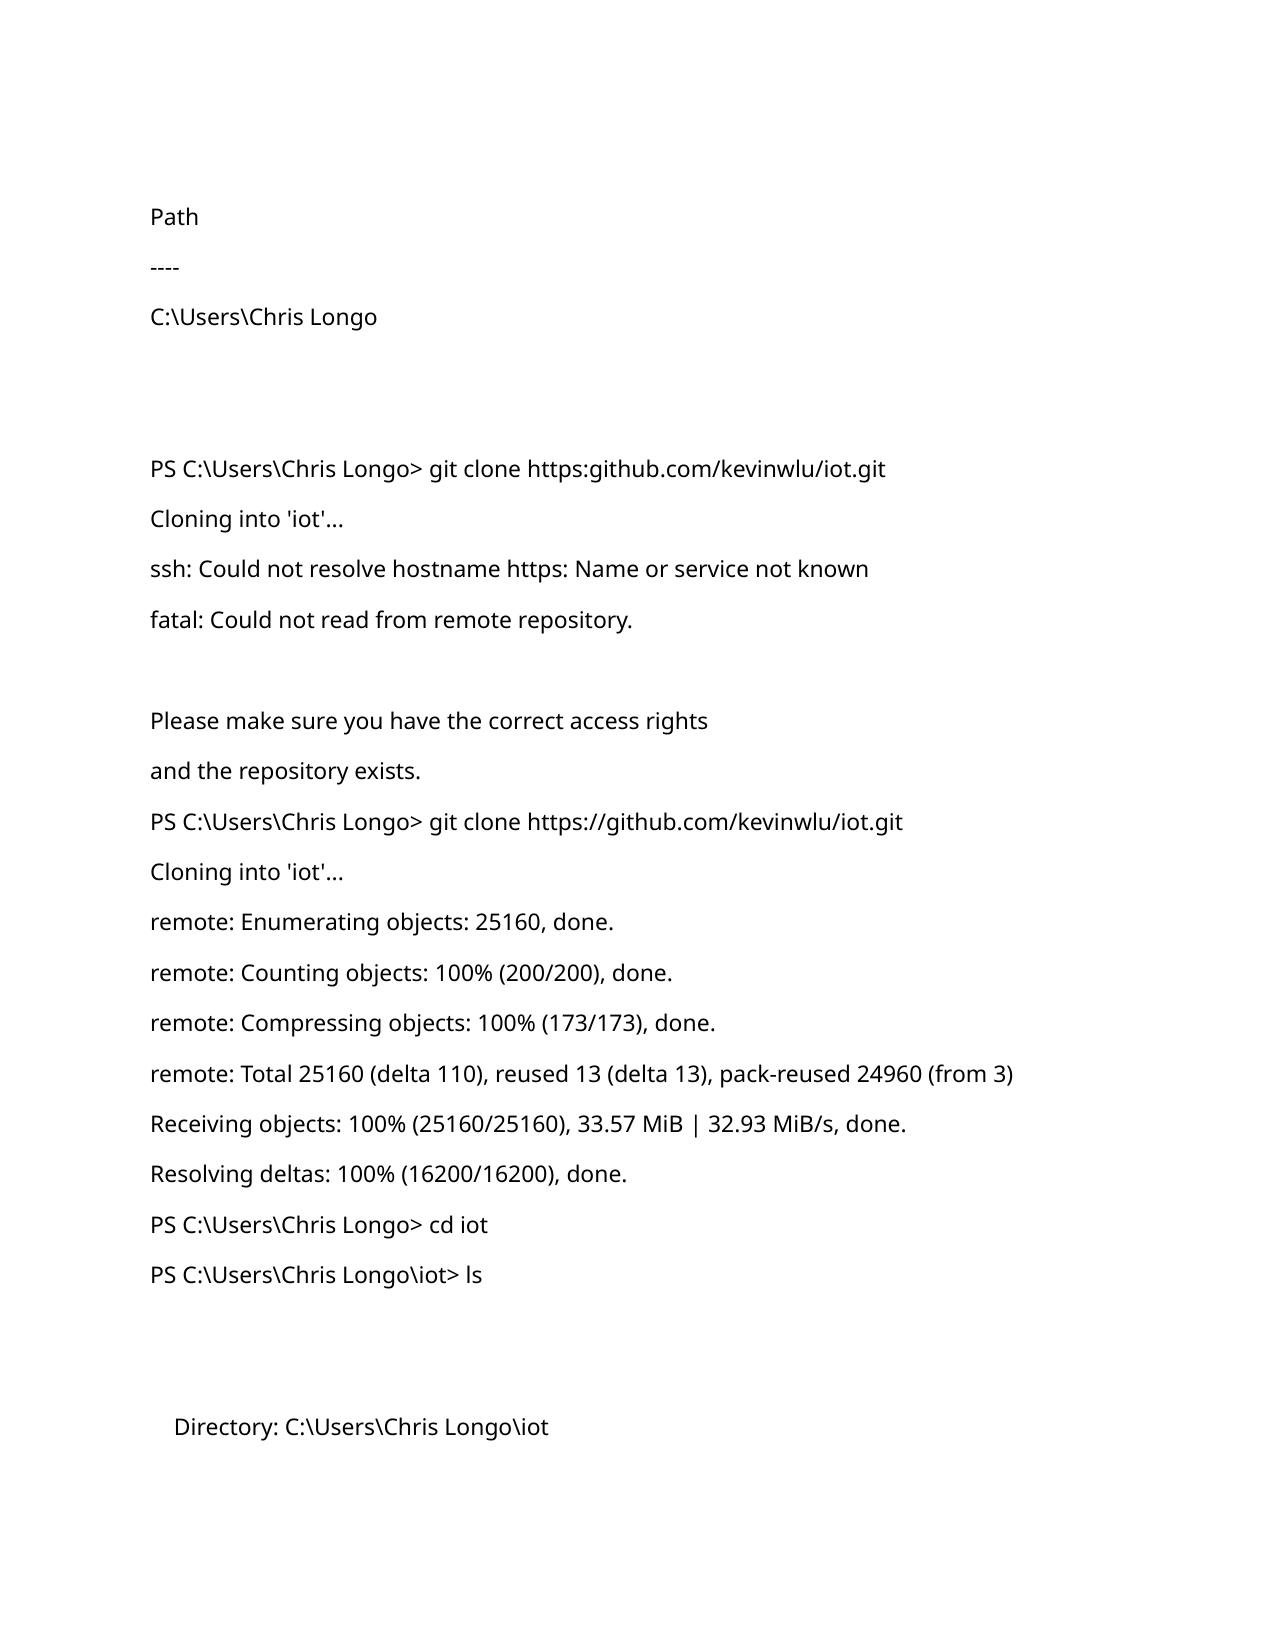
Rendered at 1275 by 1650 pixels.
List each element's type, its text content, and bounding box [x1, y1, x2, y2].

text Receiving objects: 100% (25160/25160), 33.57 MiB | 32.93 MiB/s, done. [150, 1108, 1125, 1139]
text Cloning into 'iot'... [150, 856, 1125, 887]
text and the repository exists. [150, 755, 1125, 786]
text Path [150, 200, 1125, 232]
text Cloning into 'iot'... [150, 503, 1125, 534]
text remote: Counting objects: 100% (200/200), done. [150, 957, 1125, 988]
text remote: Total 25160 (delta 110), reused 13 (delta 13), pack-reused 24960 (from 3) [150, 1057, 1125, 1089]
text remote: Compressing objects: 100% (173/173), done. [150, 1007, 1125, 1038]
text PS C:\Users\Chris Longo\iot> ls [150, 1259, 1125, 1290]
text PS C:\Users\Chris Longo> git clone https:github.com/kevinwlu/iot.git [150, 452, 1125, 484]
text Resolving deltas: 100% (16200/16200), done. [150, 1158, 1125, 1189]
text PS C:\Users\Chris Longo> git clone https://github.com/kevinwlu/iot.git [150, 805, 1125, 837]
text remote: Enumerating objects: 25160, done. [150, 906, 1125, 937]
text ssh: Could not resolve hostname https: Name or service not known [150, 553, 1125, 584]
text PS C:\Users\Chris Longo> cd iot [150, 1209, 1125, 1240]
text fatal: Could not read from remote repository. [150, 604, 1125, 635]
text C:\Users\Chris Longo [150, 301, 1125, 332]
text Directory: C:\Users\Chris Longo\iot [150, 1410, 1125, 1442]
text Please make sure you have the correct access rights [150, 704, 1125, 736]
text ---- [150, 251, 1125, 282]
